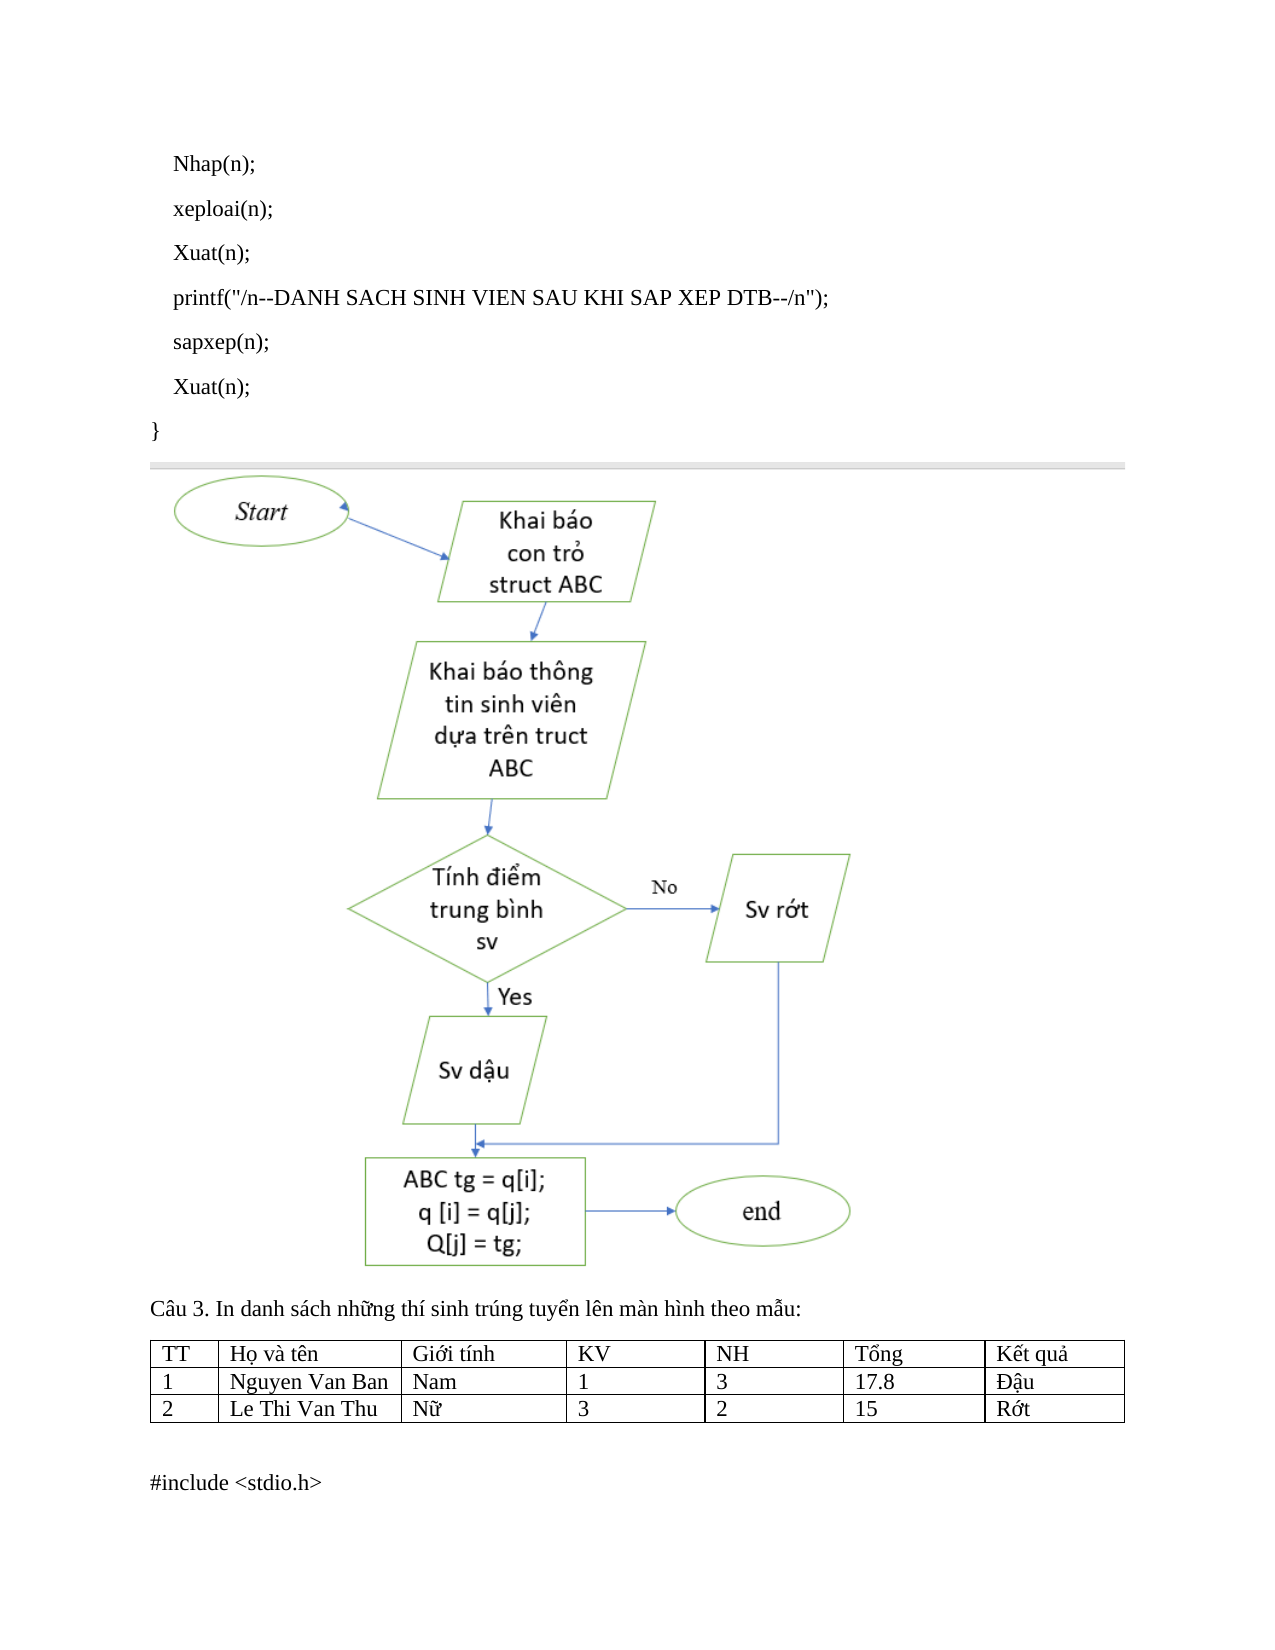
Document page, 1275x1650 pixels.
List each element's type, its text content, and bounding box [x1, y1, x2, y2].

table_cell Đậu [986, 1368, 1124, 1394]
table_header Tổng [844, 1341, 984, 1367]
text printf("/n--DANH SACH SINH VIEN SAU KHI SAP XEP DTB--/n"); [150, 284, 1125, 310]
text Câu 3. In danh sách những thí sinh trúng tuyển lên màn hình theo mẫu: [150, 1295, 1125, 1321]
table_cell Nữ [402, 1395, 566, 1422]
table_cell Rớt [986, 1395, 1124, 1422]
table_header Họ và tên [219, 1341, 401, 1367]
text sapxep(n); [150, 328, 1125, 355]
table_cell Nam [402, 1368, 566, 1394]
table_cell 3 [706, 1368, 843, 1394]
table_header Giới tính [402, 1341, 566, 1367]
text Nhap(n); [150, 150, 1125, 176]
table_cell 15 [844, 1395, 984, 1422]
table_cell 2 [151, 1395, 218, 1422]
table_cell 1 [151, 1368, 218, 1394]
text Xuat(n); [150, 373, 1125, 399]
table_header NH [706, 1341, 843, 1367]
table_cell Le Thi Van Thu [219, 1395, 401, 1422]
table_cell 17.8 [844, 1368, 984, 1394]
text #include <stdio.h> [150, 1469, 1125, 1495]
table_cell Nguyen Van Ban [219, 1368, 401, 1394]
picture [150, 462, 1125, 1277]
table_header Kết quả [986, 1341, 1124, 1367]
table_cell 3 [567, 1395, 704, 1422]
table_header TT [151, 1341, 218, 1367]
table_cell 2 [706, 1395, 843, 1422]
text xeploai(n); [150, 194, 1125, 221]
text Xuat(n); [150, 239, 1125, 266]
table_cell 1 [567, 1368, 704, 1394]
text } [150, 417, 1125, 444]
table_header KV [567, 1341, 704, 1367]
